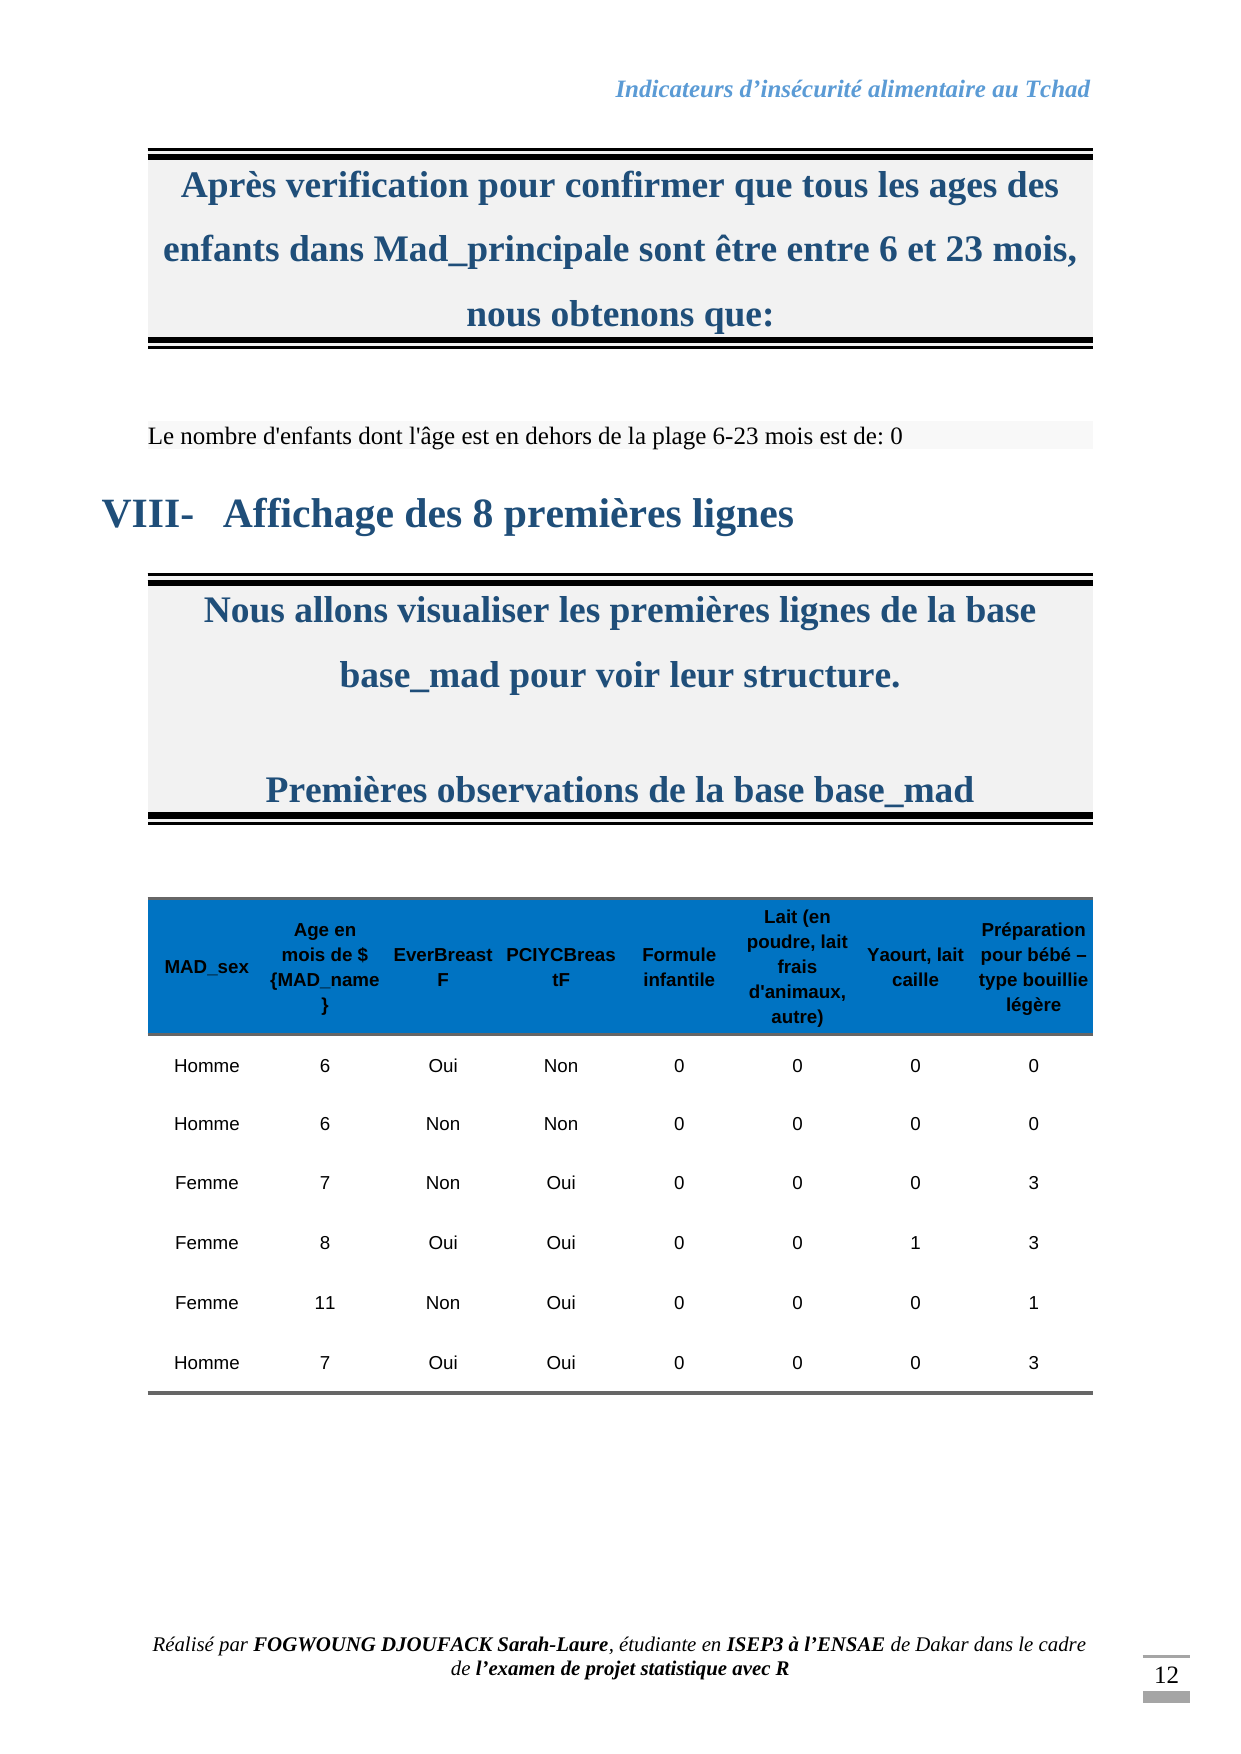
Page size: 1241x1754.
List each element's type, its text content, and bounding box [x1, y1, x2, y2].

table_cell 3 [974, 1332, 1093, 1391]
table_cell 0 [856, 1272, 974, 1332]
table_header Lait (en poudre, lait frais d'animaux, autre) [738, 900, 856, 1033]
table_cell 7 [266, 1332, 384, 1391]
table_cell Oui [502, 1152, 620, 1212]
table_cell Femme [148, 1152, 266, 1212]
table_cell 0 [620, 1152, 738, 1212]
table_cell Homme [148, 1332, 266, 1391]
table_cell 1 [856, 1212, 974, 1272]
table_cell 8 [266, 1212, 384, 1272]
table_cell 0 [738, 1332, 856, 1391]
table_header PCIYCBreastF [502, 900, 620, 1033]
table_cell 0 [738, 1272, 856, 1332]
table_cell Oui [502, 1272, 620, 1332]
table_cell 0 [620, 1332, 738, 1391]
table_cell Oui [502, 1332, 620, 1391]
table_header Préparation pour bébé – type bouillie légère [974, 900, 1093, 1033]
table_cell Oui [384, 1332, 502, 1391]
table_cell 0 [620, 1272, 738, 1332]
table_cell 0 [856, 1152, 974, 1212]
table_cell Femme [148, 1212, 266, 1272]
table_header Yaourt, lait caille [856, 900, 974, 1033]
table_cell Oui [384, 1036, 502, 1093]
table_cell 6 [266, 1093, 384, 1152]
table_cell 0 [738, 1152, 856, 1212]
table_cell 0 [738, 1093, 856, 1152]
text Le nombre d'enfants dont l'âge est en dehors de la plage 6-23 mois est de: 0 [148, 421, 1093, 449]
table_cell Non [384, 1152, 502, 1212]
table_cell 3 [974, 1152, 1093, 1212]
table_cell 3 [974, 1212, 1093, 1272]
table_cell Non [384, 1093, 502, 1152]
table_cell Femme [148, 1272, 266, 1332]
table_cell 0 [856, 1332, 974, 1391]
table_cell Oui [384, 1212, 502, 1272]
table_cell 11 [266, 1272, 384, 1332]
table_cell 0 [974, 1093, 1093, 1152]
table_cell 0 [974, 1036, 1093, 1093]
table_cell 0 [738, 1212, 856, 1272]
table_cell 0 [856, 1036, 974, 1093]
table_header Formule infantile [620, 900, 738, 1033]
table_header MAD_sex [148, 900, 266, 1033]
table_cell Non [384, 1272, 502, 1332]
table_cell 6 [266, 1036, 384, 1093]
table_cell Oui [502, 1212, 620, 1272]
table_cell 0 [620, 1093, 738, 1152]
table_cell Homme [148, 1093, 266, 1152]
table_cell 0 [620, 1212, 738, 1272]
table_cell Non [502, 1036, 620, 1093]
table_cell 7 [266, 1152, 384, 1212]
table_cell 0 [620, 1036, 738, 1093]
table_cell 0 [738, 1036, 856, 1093]
table_header Age en mois de ${MAD_name} [266, 900, 384, 1033]
table_cell Homme [148, 1036, 266, 1093]
table_header EverBreastF [384, 900, 502, 1033]
subtitle Affichage des 8 premières lignes [148, 489, 1093, 537]
table_cell 1 [974, 1272, 1093, 1332]
table_cell 0 [856, 1093, 974, 1152]
table_cell Non [502, 1093, 620, 1152]
